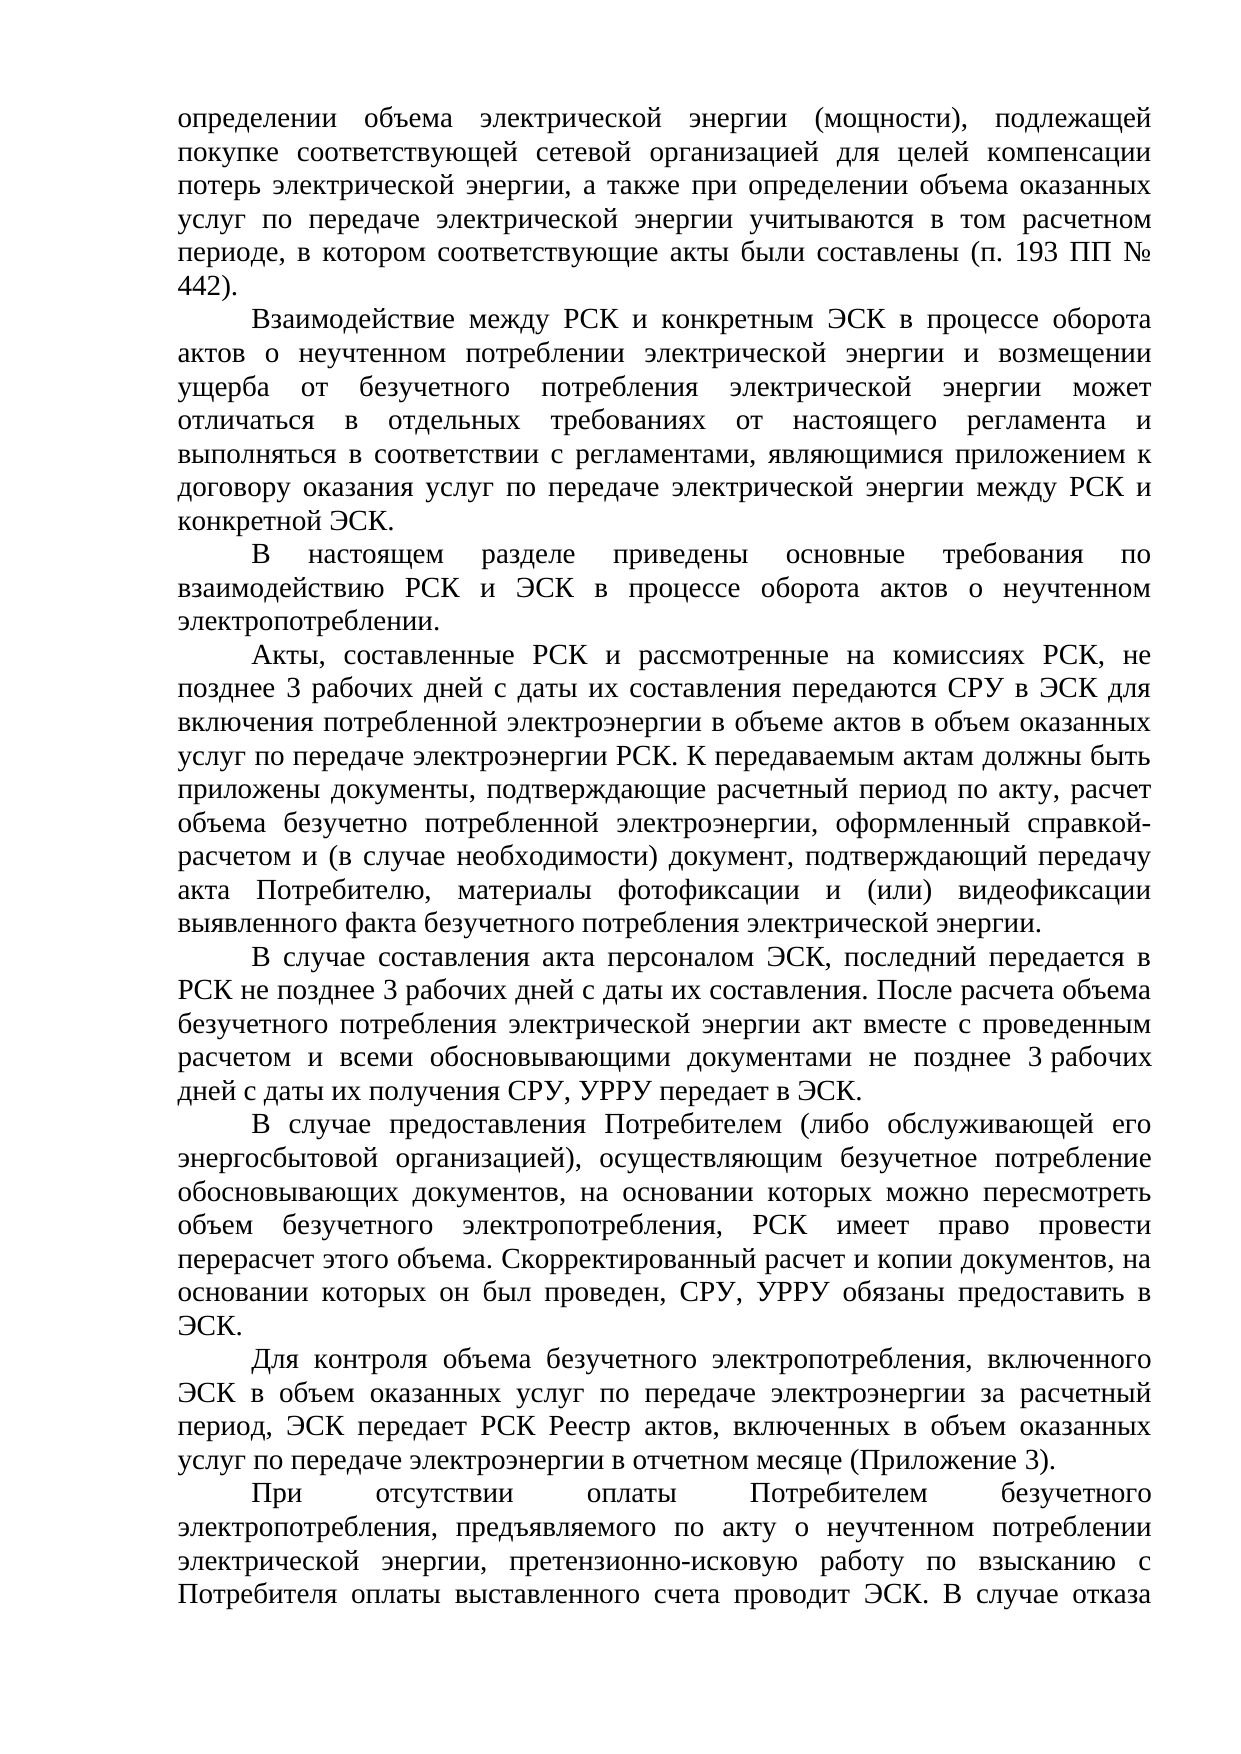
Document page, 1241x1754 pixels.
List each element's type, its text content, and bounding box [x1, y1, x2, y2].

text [177, 100, 1152, 302]
text В случае предоставления Потребителем (либо обслуживающей его энергосбытовой организацией), осуществляющим безучетное потребление обосновывающих документов, на основании которых можно пересмотреть объем безучетного электропотребления, РСК имеет право провести перерасчет этого объема. Скорректированный расчет и копии документов, на основании которых он был проведен, СРУ, УРРУ обязаны предоставить в ЭСК. [177, 1107, 1152, 1341]
text Для контроля объема безучетного электропотребления, включенного ЭСК в объем оказанных услуг по передаче электроэнергии за расчетный период, ЭСК передает РСК Реестр актов, включенных в объем оказанных услуг по передаче электроэнергии в отчетном месяце (Приложение 3). [177, 1341, 1152, 1476]
text Акты, составленные РСК и рассмотренные на комиссиях РСК, не позднее 3 рабочих дней с даты их составления передаются СРУ в ЭСК для включения потребленной электроэнергии в объеме актов в объем оказанных услуг по передаче электроэнергии РСК. К передаваемым актам должны быть приложены документы, подтверждающие расчетный период по акту, расчет объема безучетно потребленной электроэнергии, оформленный справкой-расчетом и (в случае необходимости) документ, подтверждающий передачу акта Потребителю, материалы фотофиксации и (или) видеофиксации выявленного факта безучетного потребления электрической энергии. [177, 637, 1152, 939]
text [177, 1476, 1152, 1610]
text В настоящем разделе приведены основные требования по взаимодействию РСК и ЭСК в процессе оборота актов о неучтенном электропотреблении. [177, 536, 1152, 637]
text В случае составления акта персоналом ЭСК, последний передается в РСК не позднее 3 рабочих дней с даты их составления. После расчета объема безучетного потребления электрической энергии акт вместе с проведенным расчетом и всеми обосновывающими документами не позднее 3 рабочих дней с даты их получения СРУ, УРРУ передает в ЭСК. [177, 939, 1152, 1107]
text Взаимодействие между РСК и конкретным ЭСК в процессе оборота актов о неучтенном потреблении электрической энергии и возмещении ущерба от безучетного потребления электрической энергии может отличаться в отдельных требованиях от настоящего регламента и выполняться в соответствии с регламентами, являющимися приложением к договору оказания услуг по передаче электрической энергии между РСК и конкретной ЭСК. [177, 302, 1152, 536]
